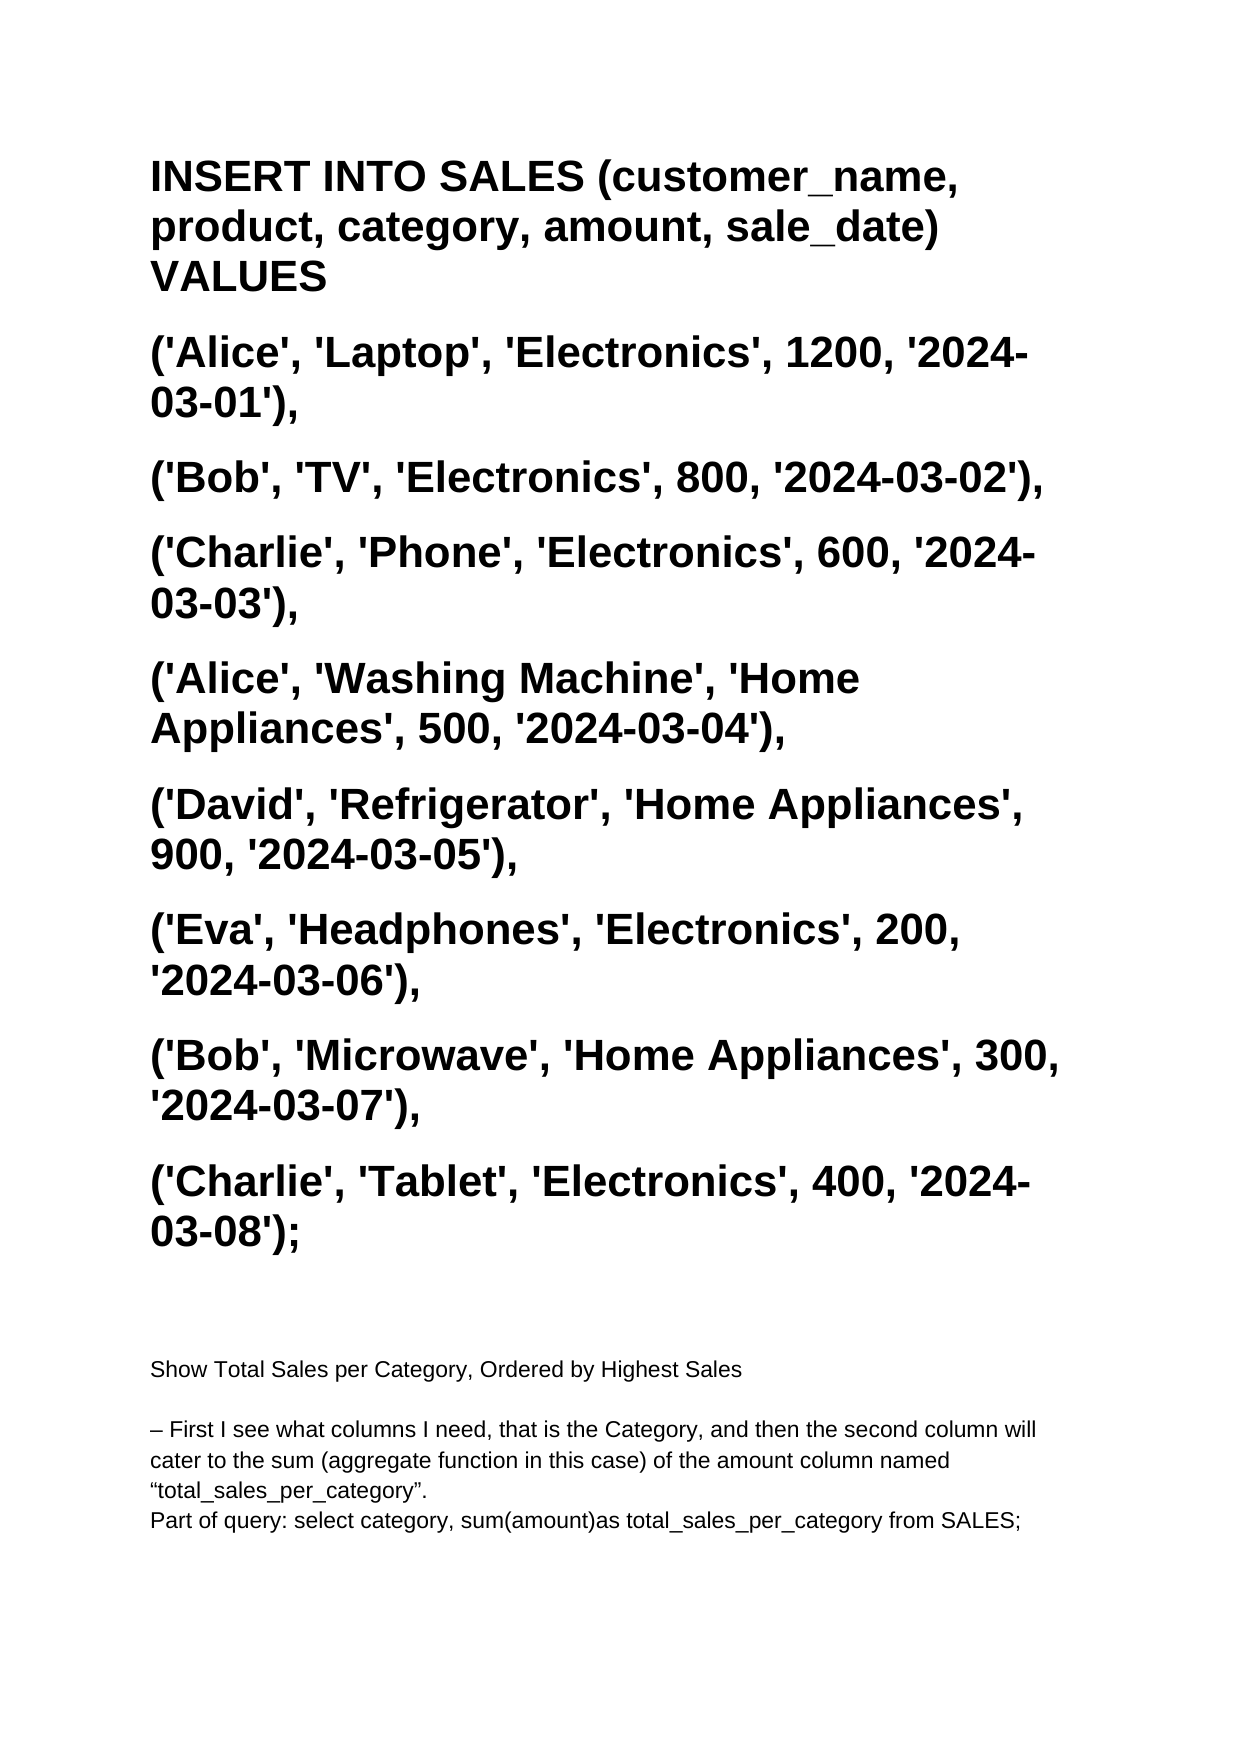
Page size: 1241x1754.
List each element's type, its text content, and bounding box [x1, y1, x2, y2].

text ('Alice', 'Washing Machine', 'Home Appliances', 500, '2024-03-04'), [150, 652, 1090, 753]
text – First I see what columns I need, that is the Category, and then the second column will cater to the sum (aggregate function in this case) of the amount column named “total_sales_per_category”. [150, 1416, 1090, 1503]
text ('Bob', 'TV', 'Electronics', 800, '2024-03-02'), [150, 452, 1090, 502]
text ('Charlie', 'Tablet', 'Electronics', 400, '2024-03-08'); [150, 1155, 1090, 1256]
text Show Total Sales per Category, Ordered by Highest Sales [150, 1356, 1090, 1382]
text Part of query: select category, sum(amount)as total_sales_per_category from SALES; [150, 1507, 1090, 1533]
text ('Alice', 'Laptop', 'Electronics', 1200, '2024-03-01'), [150, 326, 1090, 427]
text ('Charlie', 'Phone', 'Electronics', 600, '2024-03-03'), [150, 527, 1090, 627]
text ('Bob', 'Microwave', 'Home Appliances', 300, '2024-03-07'), [150, 1029, 1090, 1130]
text INSERT INTO SALES (customer_name, product, category, amount, sale_date) VALUES [150, 150, 1090, 301]
text ('David', 'Refrigerator', 'Home Appliances', 900, '2024-03-05'), [150, 778, 1090, 879]
text ('Eva', 'Headphones', 'Electronics', 200, '2024-03-06'), [150, 904, 1090, 1004]
